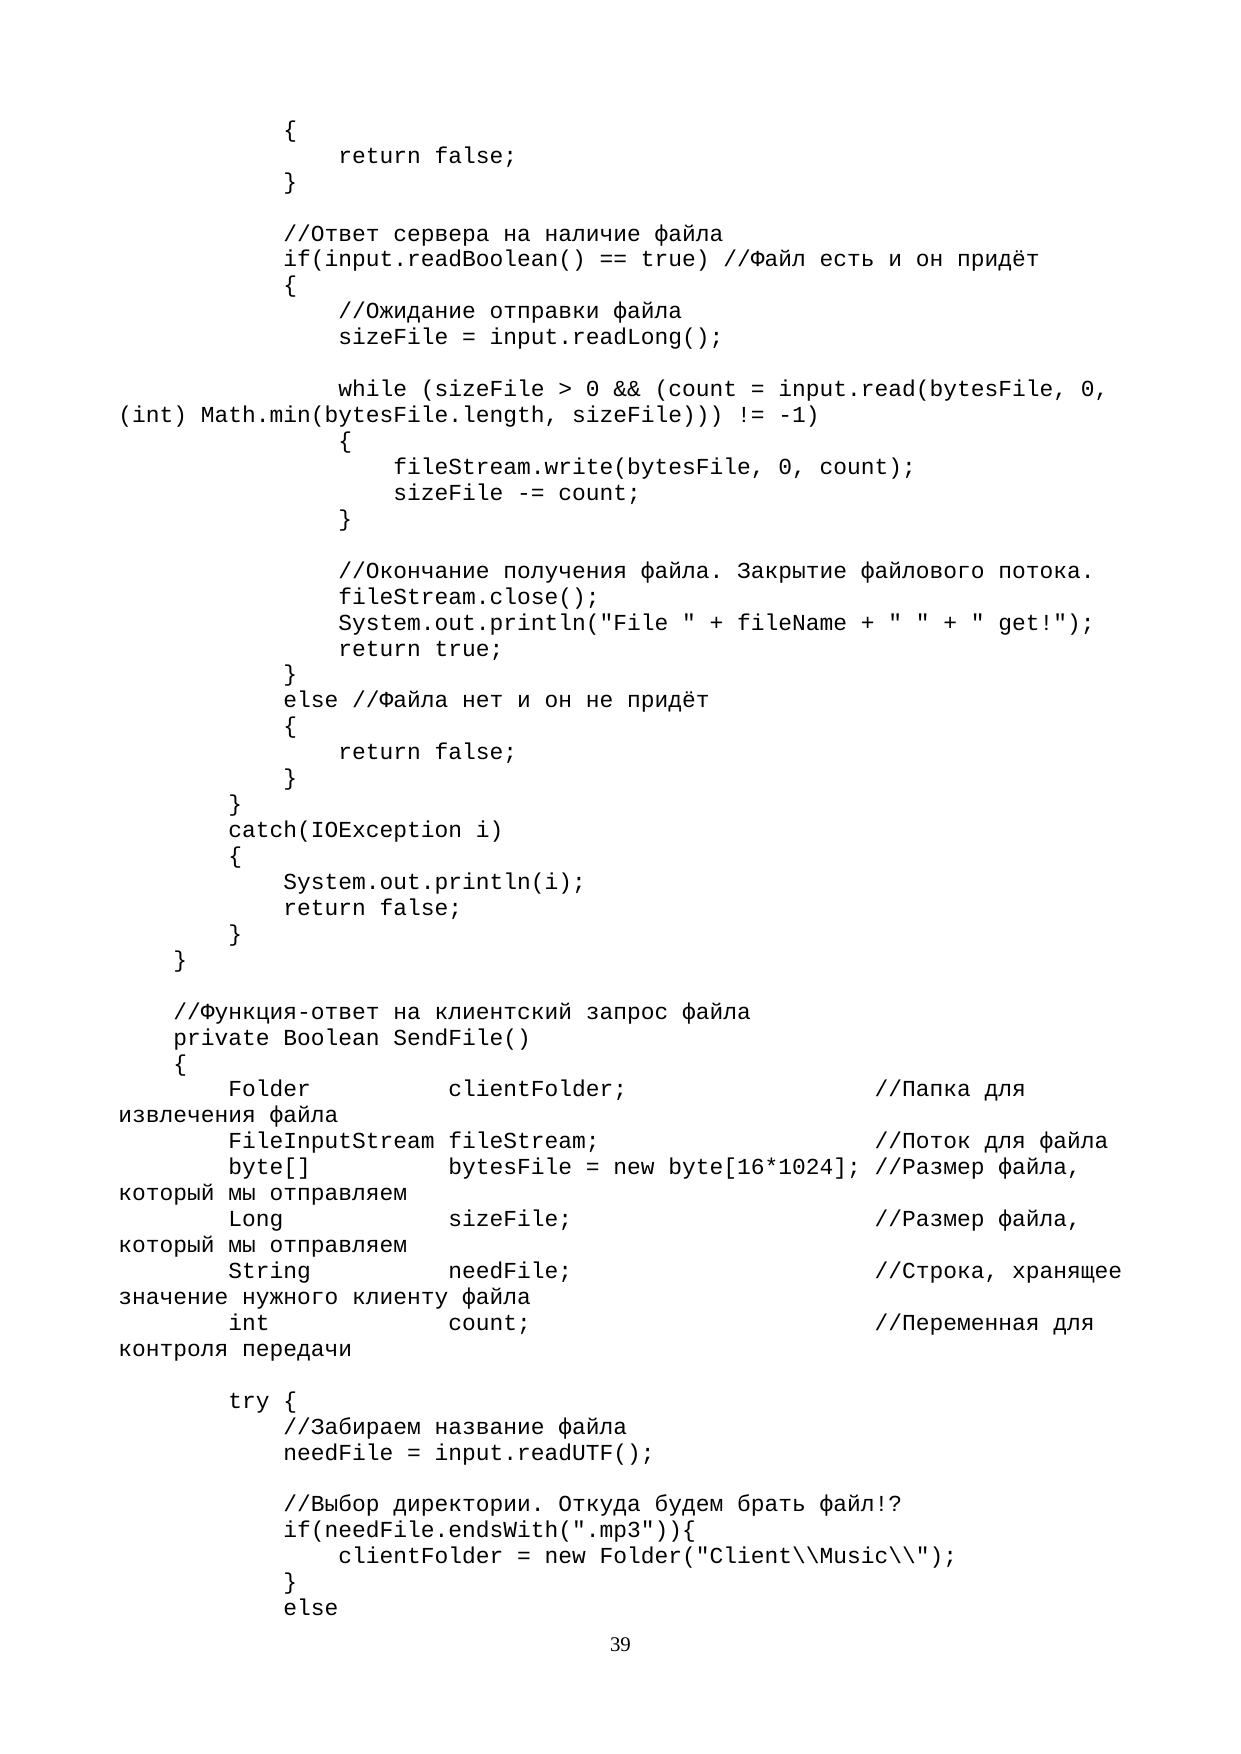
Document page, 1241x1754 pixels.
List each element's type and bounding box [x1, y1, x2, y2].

text [118, 118, 1152, 1622]
